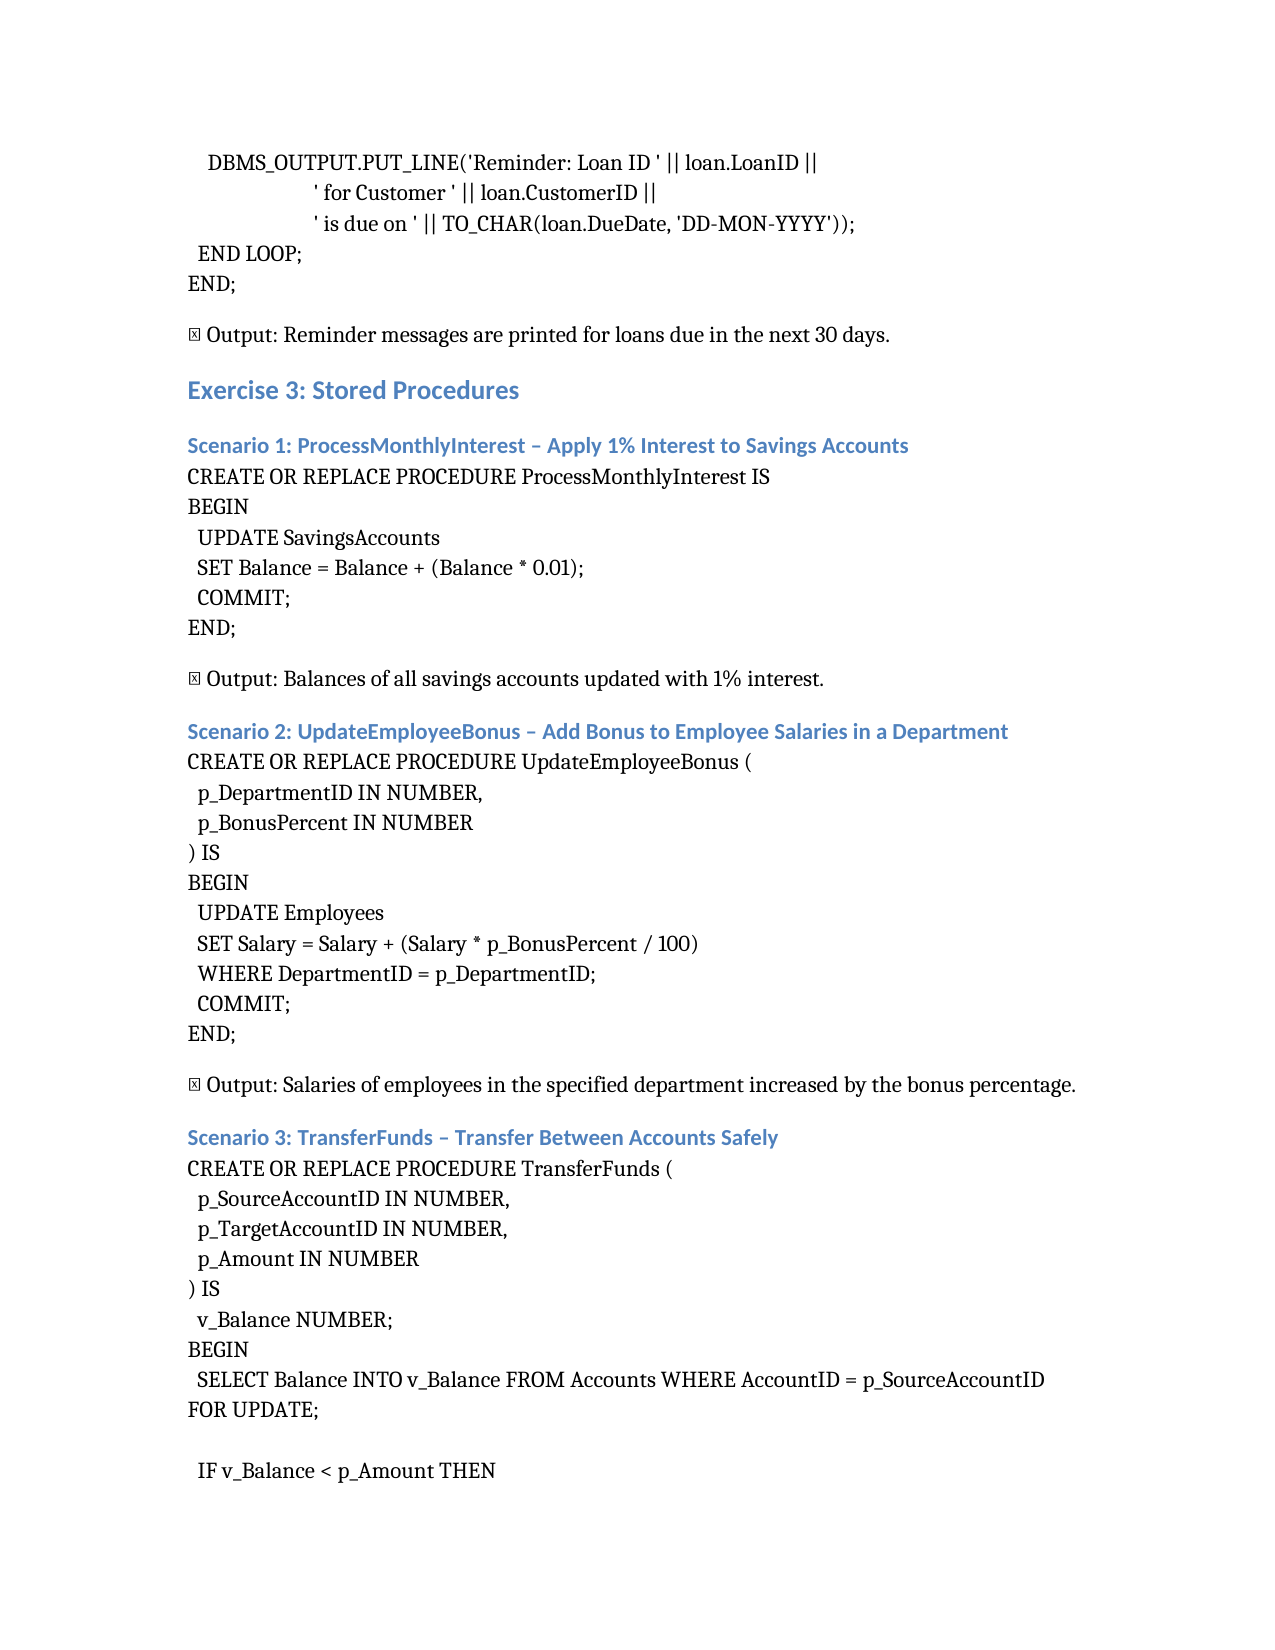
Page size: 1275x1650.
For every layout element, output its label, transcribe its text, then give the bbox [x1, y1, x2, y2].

subtitle Exercise 3: Stored Procedures [187, 373, 1087, 406]
text CREATE OR REPLACE PROCEDURE ProcessMonthlyInterest IS BEGIN UPDATE SavingsAccounts SET Balance = Balance + (Balance * 0.01); COMMIT; END; [187, 464, 1087, 641]
subtitle Scenario 1: ProcessMonthlyInterest – Apply 1% Interest to Savings Accounts [187, 432, 1087, 460]
text CREATE OR REPLACE PROCEDURE UpdateEmployeeBonus ( p_DepartmentID IN NUMBER, p_BonusPercent IN NUMBER ) IS BEGIN UPDATE Employees SET Salary = Salary + (Salary * p_BonusPercent / 100) WHERE DepartmentID = p_DepartmentID; COMMIT; END; [187, 749, 1087, 1047]
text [187, 150, 1087, 297]
text ✅ Output: Reminder messages are printed for loans due in the next 30 days. [187, 322, 1087, 348]
subtitle Scenario 2: UpdateEmployeeBonus – Add Bonus to Employee Salaries in a Department [187, 717, 1087, 745]
subtitle Scenario 3: TransferFunds – Transfer Between Accounts Safely [187, 1123, 1087, 1151]
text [187, 1155, 1087, 1484]
text ✅ Output: Balances of all savings accounts updated with 1% interest. [187, 666, 1087, 692]
text ✅ Output: Salaries of employees in the specified department increased by the bonus percentage. [187, 1072, 1087, 1098]
